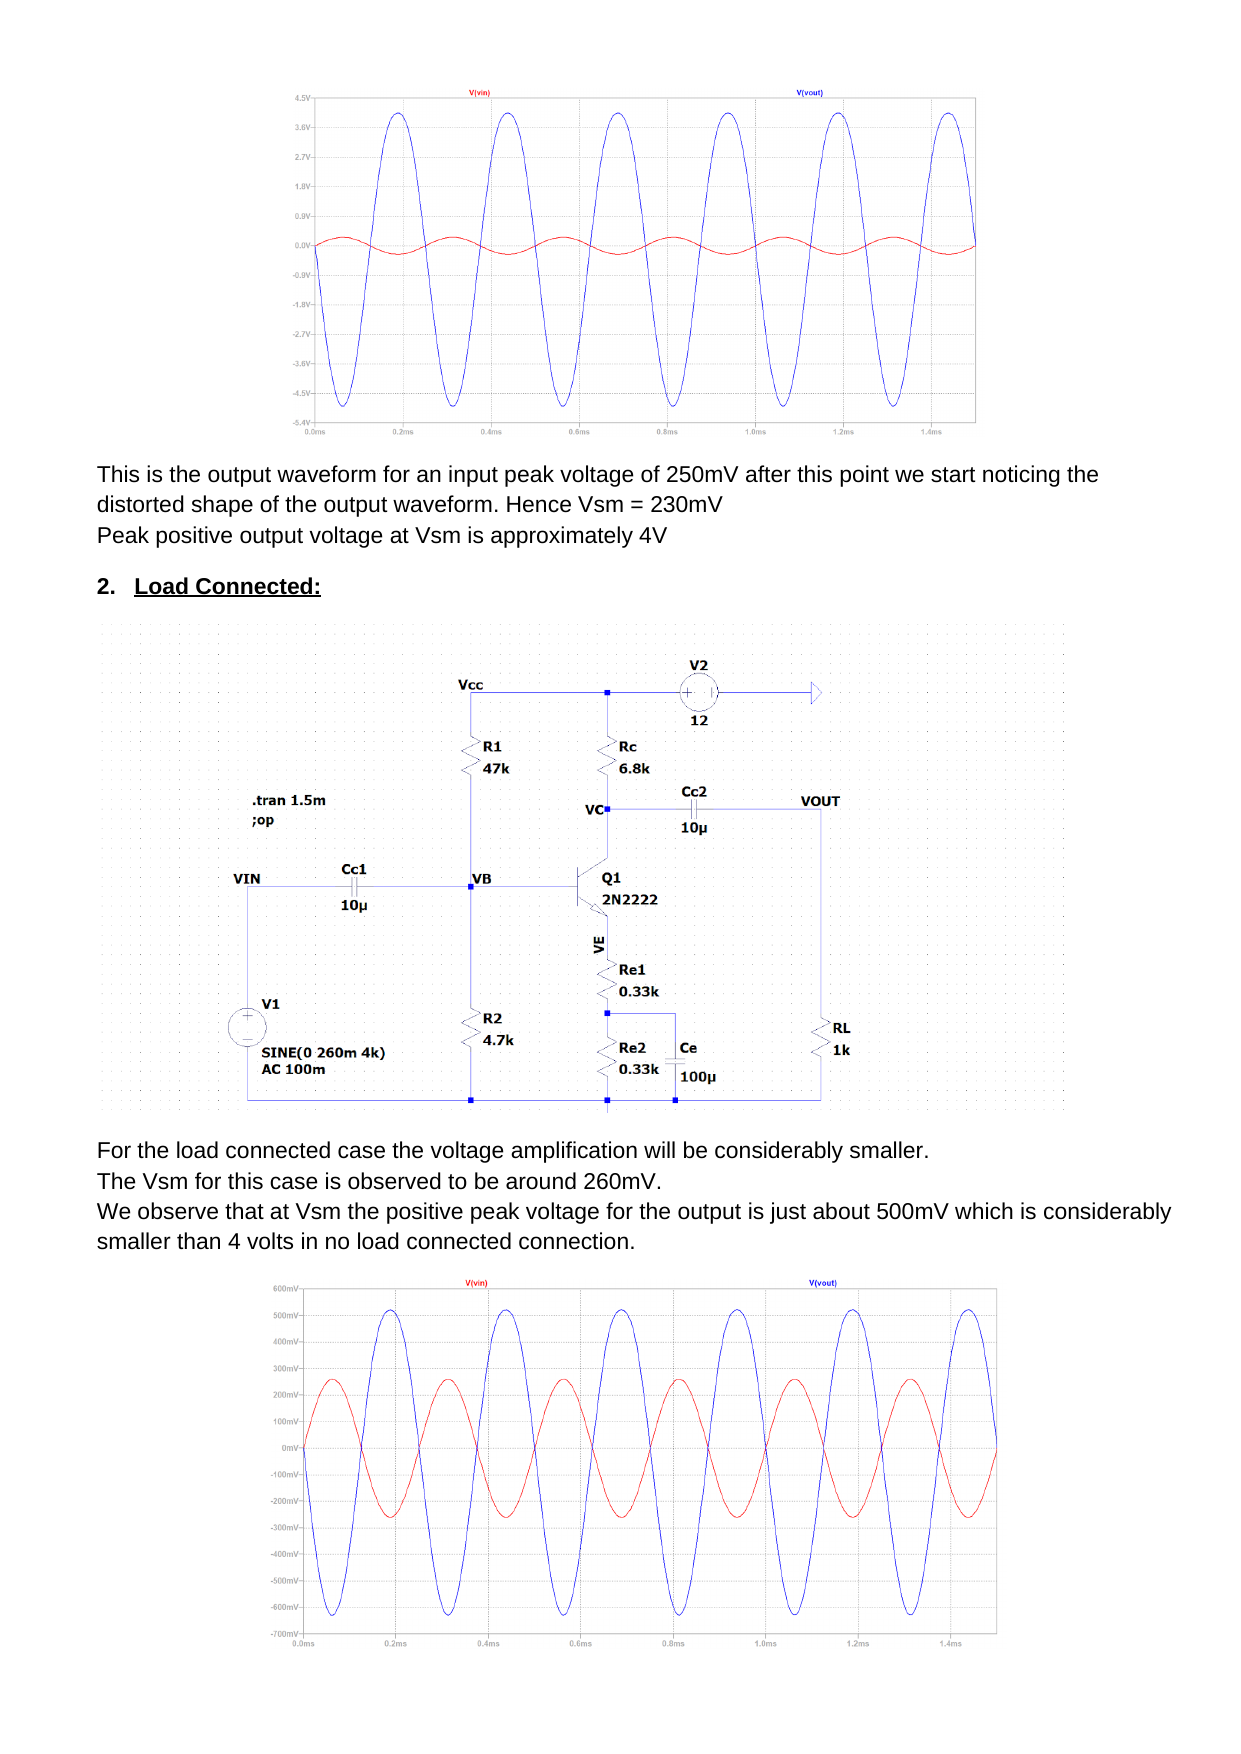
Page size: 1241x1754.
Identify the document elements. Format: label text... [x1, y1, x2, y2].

picture [292, 88, 986, 437]
list Load Connected: [97, 573, 1181, 599]
picture [96, 623, 1072, 1113]
picture [270, 1279, 1008, 1649]
text For the load connected case the voltage amplification will be considerably smaller. The Vsm for this case is observed to be around 260mV. We observe that at Vsm the positive peak voltage for the output is just about 500mV which is considerably smaller than 4 volts in no load connected connection. [97, 1137, 1181, 1254]
text This is the output waveform for an input peak voltage of 250mV after this point we start noticing the distorted shape of the output waveform. Hence Vsm = 230mV Peak positive output voltage at Vsm is approximately 4V [97, 461, 1181, 548]
